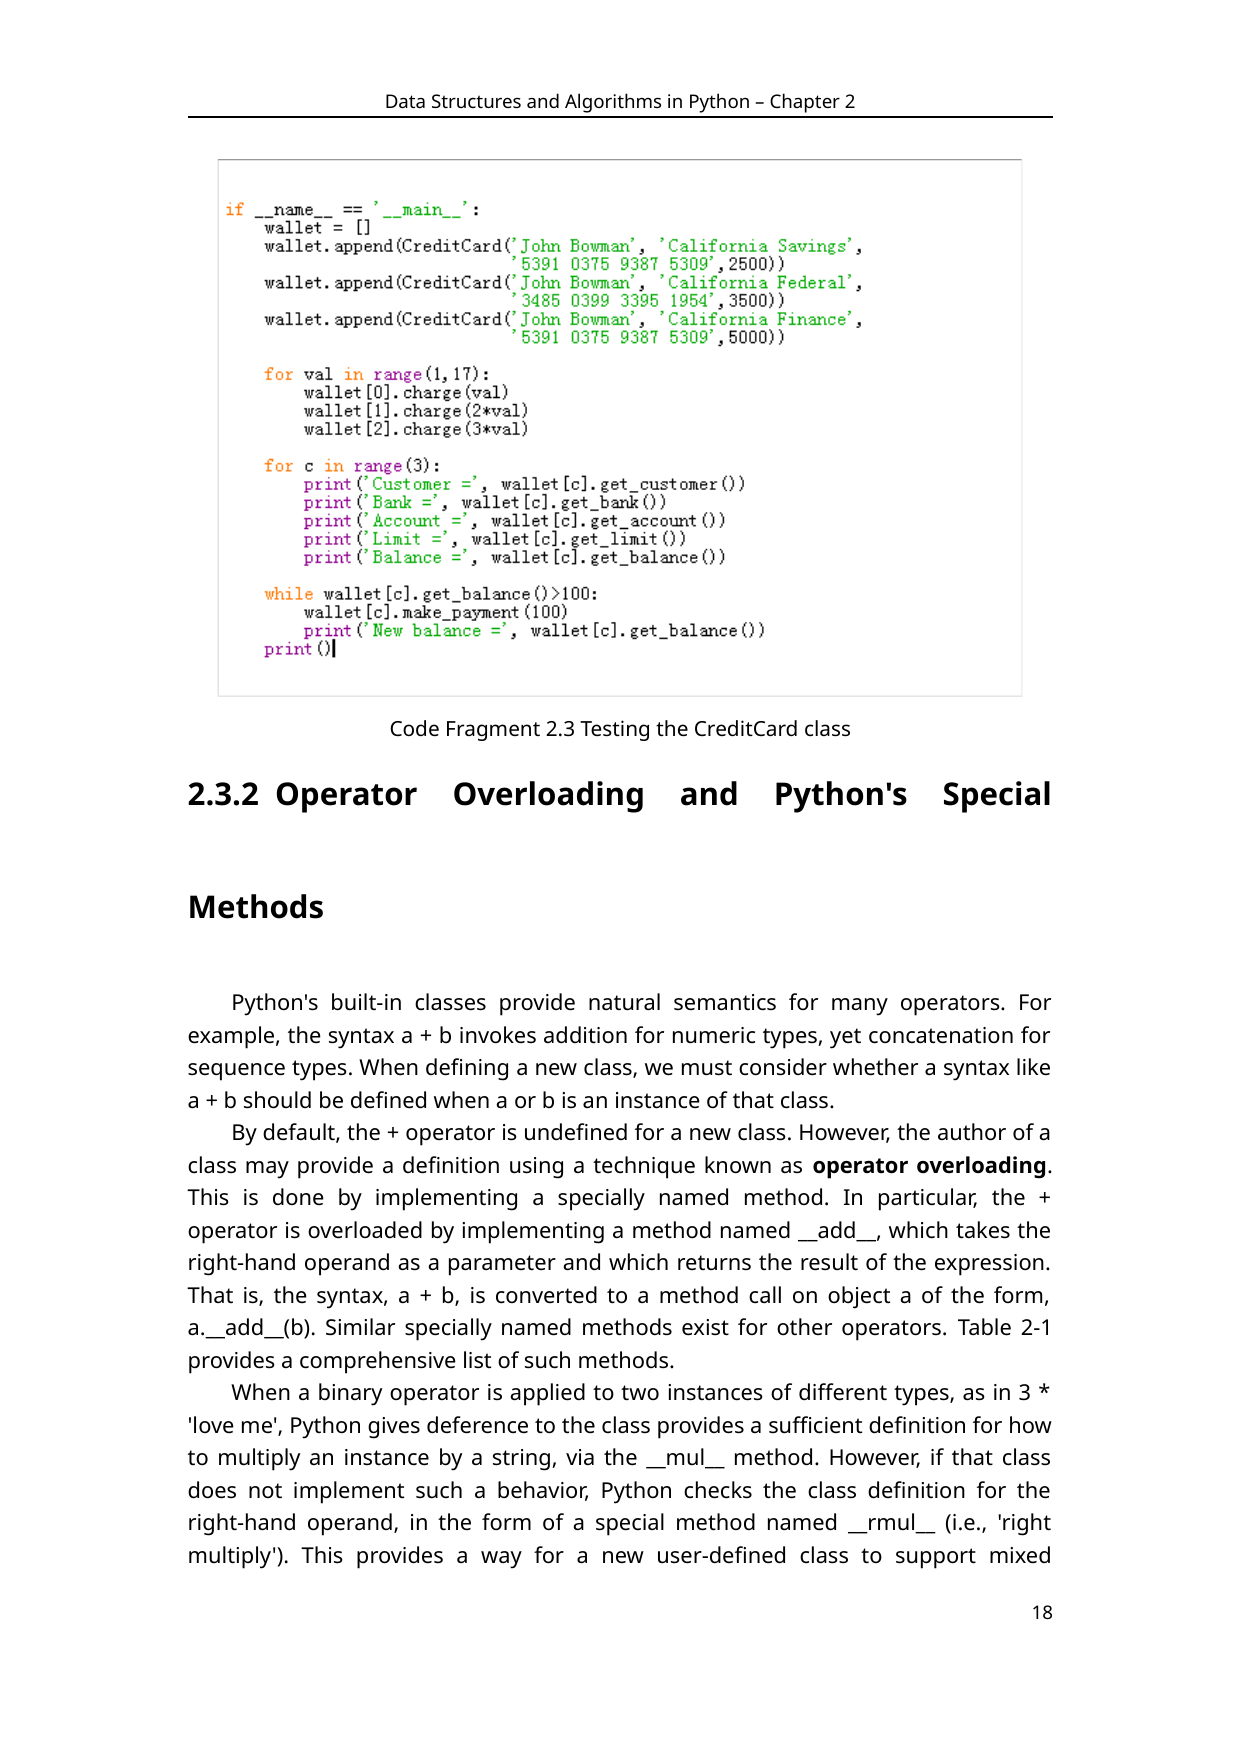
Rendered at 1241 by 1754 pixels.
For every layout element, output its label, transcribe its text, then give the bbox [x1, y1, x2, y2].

text By default, the + operator is undefined for a new class. However, the author of a class may provide a definition using a technique known as operator overloading. This is done by implementing a specially named method. In particular, the + operator is overloaded by implementing a method named __add__, which takes the right-hand operand as a parameter and which returns the result of the expression. That is, the syntax, a + b, is converted to a method call on object a of the form, a.__add__(b). Similar specially named methods exist for other operators. Table 2-1 provides a comprehensive list of such methods. [187, 1116, 1053, 1376]
subtitle Operator Overloading and Python's Special Methods [187, 761, 1053, 938]
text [187, 1376, 1053, 1571]
picture [217, 159, 1023, 697]
text Python's built-in classes provide natural semantics for many operators. For example, the syntax a + b invokes addition for numeric types, yet concatenation for sequence types. When defining a new class, we must consider whether a syntax like a + b should be defined when a or b is an instance of that class. [187, 986, 1053, 1116]
text Code Fragment 2.3 Testing the CreditCard class [187, 712, 1053, 745]
